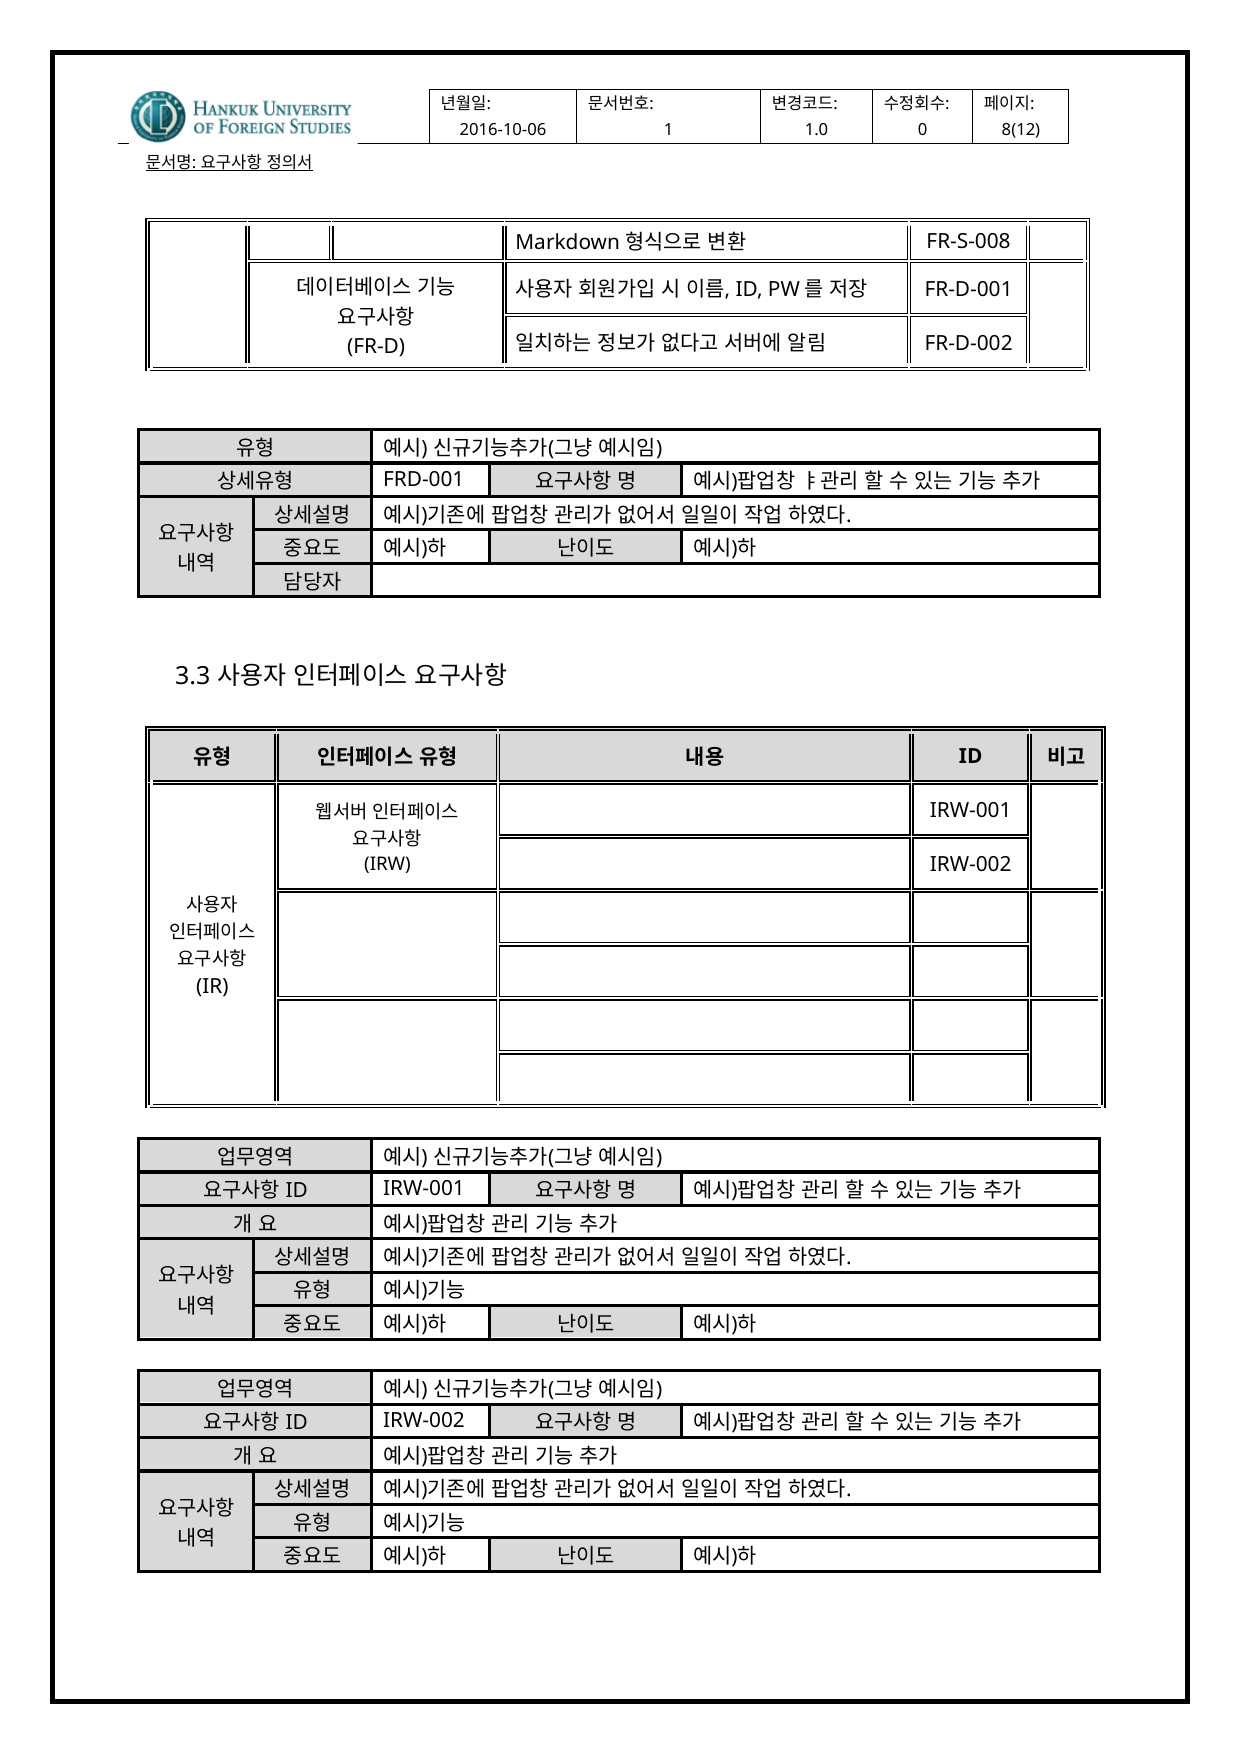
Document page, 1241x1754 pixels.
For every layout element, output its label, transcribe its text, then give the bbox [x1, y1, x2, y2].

table_header ID [911, 728, 1029, 780]
table_cell [500, 785, 909, 834]
table_cell 예시)하 [373, 1307, 488, 1337]
table_cell 중요도 [255, 1539, 370, 1570]
table_cell [500, 1001, 909, 1050]
table_cell IRW-001 [373, 1174, 488, 1204]
table_cell 요구사항 내역 [140, 1473, 252, 1570]
table_cell 예시)기존에 팝업창 관리가 없어서 일일이 작업 하였다. [373, 498, 1098, 528]
table_cell Markdown 형식으로 변환 [505, 219, 909, 258]
table_header 인터페이스 유형 [276, 728, 498, 780]
table_cell [1030, 888, 1103, 996]
table_cell 일치하는 정보가 없다고 서버에 알림 [505, 313, 909, 366]
table_cell [1028, 259, 1088, 366]
table_cell [914, 1001, 1027, 1050]
table_cell 예시)하 [683, 531, 1098, 562]
table_cell IRW-002 [914, 839, 1027, 888]
table_cell [1030, 996, 1103, 1104]
table_header 예시) 신규기능추가(그냥 예시임) [373, 431, 1098, 461]
table_cell 난이도 [491, 1307, 680, 1337]
table_cell 요구사항 ID [140, 1406, 370, 1436]
table_cell 중요도 [255, 531, 370, 562]
table_cell FR-D-002 [909, 313, 1028, 366]
picture [128, 89, 358, 144]
table_cell 담당자 [255, 565, 370, 595]
table_cell 데이터베이스 기능 요구사항 (FR-D) [247, 259, 504, 366]
table_cell 예시)하 [373, 1539, 488, 1570]
subtitle 3.3 사용자 인터페이스 요구사항 [150, 655, 1090, 691]
table_cell IRW-002 [373, 1406, 488, 1436]
table_cell 예시)팝업창 관리 할 수 있는 기능 추가 [683, 1174, 1098, 1204]
table_cell 요구사항 명 [491, 1406, 680, 1436]
table_cell 사용자 회원가입 시 이름, ID, PW를 저장 [507, 263, 907, 312]
table_cell [500, 839, 909, 888]
table_cell 요구사항 내역 [140, 498, 252, 595]
table_cell 상세유형 [140, 465, 370, 495]
table_header 비고 [1030, 731, 1101, 780]
table_cell 상세설명 [255, 498, 370, 528]
table_cell 요구사항 내역 [140, 1240, 252, 1337]
table_cell FRD-001 [373, 465, 488, 495]
table_cell [279, 893, 496, 996]
table_header 업무영역 [140, 1372, 370, 1402]
table_cell [498, 1054, 911, 1104]
table_cell 예시)팝업창 관리 할 수 있는 기능 추가 [683, 1406, 1098, 1436]
table_cell FR-D-001 [911, 263, 1026, 312]
table_cell 상세설명 [255, 1240, 370, 1271]
table_header 유형 [140, 431, 370, 461]
table_cell [914, 947, 1027, 996]
table_cell 예시)하 [683, 1307, 1098, 1337]
table_cell [500, 947, 909, 996]
table_header 내용 [498, 730, 911, 780]
table_cell 예시)팝업창 관리 기능 추가 [373, 1207, 1098, 1237]
table_cell 예시)하 [683, 1539, 1098, 1570]
table_cell 상세설명 [255, 1473, 370, 1503]
table_cell 사용자 인터페이스 요구사항 (IR) [148, 780, 276, 1104]
table_cell 난이도 [491, 1539, 680, 1570]
table_cell 유형 [255, 1506, 370, 1536]
table_cell 예시)기능 [373, 1506, 1098, 1536]
table_cell 예시)팝업창 관리 기능 추가 [373, 1439, 1098, 1469]
table_cell [500, 893, 909, 942]
table_header 유형 [150, 731, 276, 780]
table_cell 중요도 [255, 1307, 370, 1337]
table_cell 웹서버 인터페이스 요구사항 (IRW) [279, 785, 496, 888]
table_cell 요구사항 명 [491, 1174, 680, 1204]
table_cell 개 요 [140, 1439, 370, 1469]
table_cell 예시)기능 [373, 1274, 1098, 1304]
table_cell [1030, 780, 1103, 888]
table_cell 유형 [255, 1274, 370, 1304]
table_cell FR-S-008 [909, 219, 1028, 258]
table_header 예시) 신규기능추가(그냥 예시임) [373, 1140, 1098, 1170]
table_cell 개 요 [140, 1207, 370, 1237]
table_cell [914, 893, 1027, 942]
table_cell 예시)하 [373, 531, 488, 562]
table_cell [276, 996, 498, 1104]
table_cell 난이도 [491, 531, 680, 562]
table_cell 요구사항 명 [491, 465, 680, 495]
table_cell 예시)팝업창 ㅑ관리 할 수 있는 기능 추가 [683, 465, 1098, 495]
table_cell 요구사항 ID [140, 1174, 370, 1204]
table_cell 예시)기존에 팝업창 관리가 없어서 일일이 작업 하였다. [373, 1240, 1098, 1271]
table_cell [373, 565, 1098, 595]
table_header 예시) 신규기능추가(그냥 예시임) [373, 1372, 1098, 1402]
table_cell 예시)기존에 팝업창 관리가 없어서 일일이 작업 하였다. [373, 1473, 1098, 1503]
table_cell [911, 1050, 1029, 1104]
table_cell IRW-001 [914, 785, 1027, 834]
table_header 업무영역 [140, 1140, 370, 1170]
